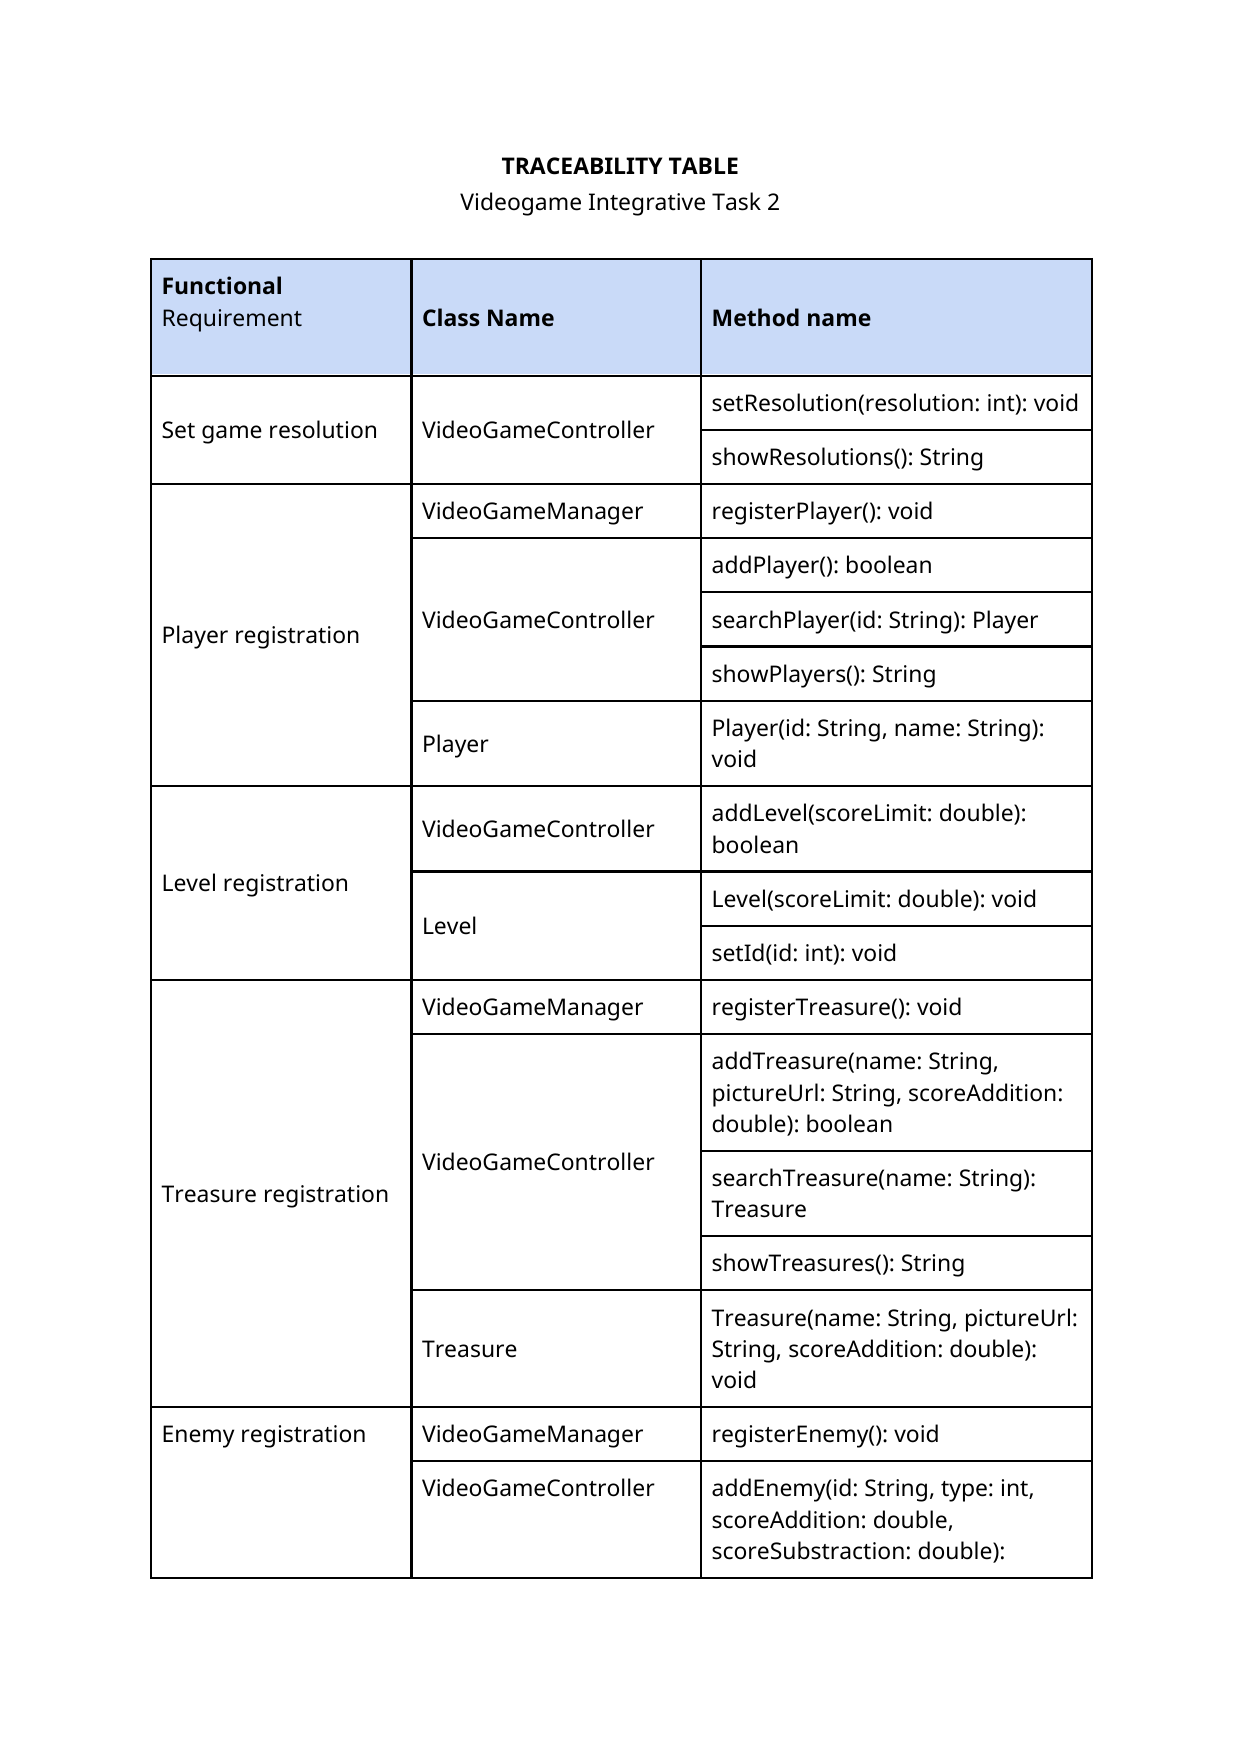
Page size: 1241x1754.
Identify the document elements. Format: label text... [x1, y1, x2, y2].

table_cell VideoGameController [413, 377, 700, 483]
table_cell setResolution(resolution: int): void [702, 377, 1091, 429]
table_cell registerTreasure(): void [702, 981, 1091, 1033]
table_cell Level [413, 873, 700, 979]
table_cell addTreasure(name: String, pictureUrl: String, scoreAddition: double): boolean [702, 1035, 1091, 1149]
table_cell Enemy registration [152, 1408, 410, 1577]
table_cell showTreasures(): String [702, 1237, 1091, 1289]
table_cell Player(id: String, name: String): void [702, 702, 1091, 785]
table_cell addPlayer(): boolean [702, 539, 1091, 591]
table_cell VideoGameController [413, 787, 700, 870]
table_cell Treasure [413, 1291, 700, 1406]
table_cell VideoGameController [413, 1035, 700, 1289]
table_cell searchTreasure(name: String): Treasure [702, 1152, 1091, 1235]
table_cell VideoGameManager [413, 1408, 700, 1460]
table_cell showPlayers(): String [702, 648, 1091, 699]
table_cell VideoGameController [413, 1462, 700, 1577]
table_cell registerEnemy(): void [702, 1408, 1091, 1460]
table_header Functional Requirement [152, 260, 410, 374]
table_cell Level(scoreLimit: double): void [702, 873, 1091, 924]
table_cell VideoGameController [413, 539, 700, 699]
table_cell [702, 1462, 1091, 1577]
table_cell VideoGameManager [413, 485, 700, 537]
table_cell searchPlayer(id: String): Player [702, 593, 1091, 645]
table_cell Level registration [152, 787, 410, 979]
table_cell VideoGameManager [413, 981, 700, 1033]
table_cell Treasure registration [152, 981, 410, 1406]
table_cell Set game resolution [152, 377, 410, 483]
table_cell registerPlayer(): void [702, 485, 1091, 537]
table_cell Treasure(name: String, pictureUrl: String, scoreAddition: double): void [702, 1291, 1091, 1406]
text TRACEABILITY TABLE [150, 150, 1090, 181]
table_header Method name [702, 260, 1091, 374]
table_header Class Name [413, 260, 700, 374]
table_cell showResolutions(): String [702, 431, 1091, 483]
table_cell addLevel(scoreLimit: double): boolean [702, 787, 1091, 870]
table_cell Player [413, 702, 700, 785]
text Videogame Integrative Task 2 [150, 186, 1090, 217]
table_cell setId(id: int): void [702, 927, 1091, 979]
table_cell Player registration [152, 485, 410, 785]
